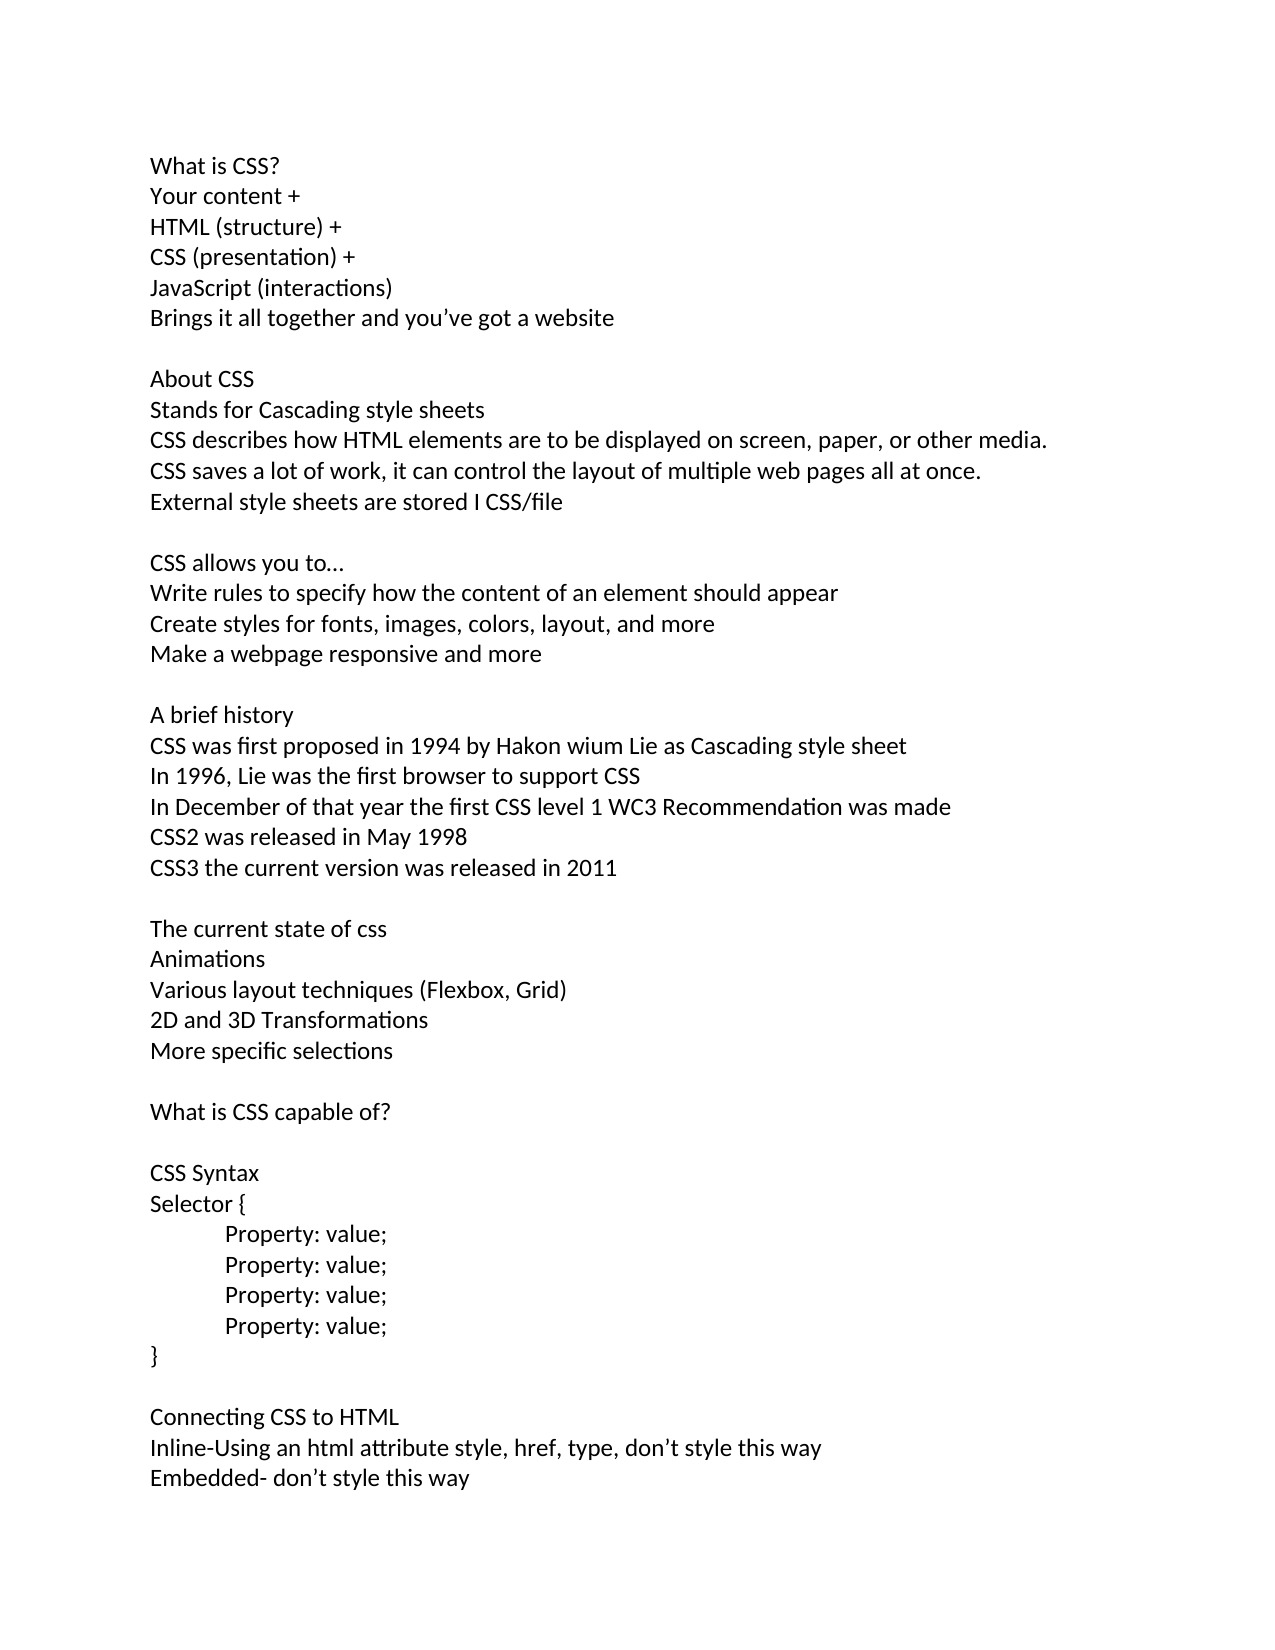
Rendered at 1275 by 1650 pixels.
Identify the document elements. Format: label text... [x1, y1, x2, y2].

text Property: value; [150, 1249, 1125, 1279]
text Property: value; [150, 1218, 1125, 1249]
text In 1996, Lie was the first browser to support CSS [150, 760, 1125, 791]
text Connecting CSS to HTML [150, 1401, 1125, 1432]
text 2D and 3D Transformations [150, 1004, 1125, 1035]
text In December of that year the first CSS level 1 WC3 Recommendation was made [150, 791, 1125, 821]
text JavaScript (interactions) [150, 272, 1125, 303]
text What is CSS capable of? [150, 1096, 1125, 1127]
text Write rules to specify how the content of an element should appear [150, 577, 1125, 608]
text Brings it all together and you’ve got a website [150, 303, 1125, 333]
text Inline-Using an html attribute style, href, type, don’t style this way [150, 1432, 1125, 1462]
text Property: value; [150, 1279, 1125, 1310]
text Property: value; [150, 1310, 1125, 1340]
text } [150, 1340, 1125, 1371]
text CSS allows you to… [150, 547, 1125, 577]
text Your content + [150, 181, 1125, 211]
text CSS was first proposed in 1994 by Hakon wium Lie as Cascading style sheet [150, 730, 1125, 760]
text Make a webpage responsive and more [150, 638, 1125, 669]
text Various layout techniques (Flexbox, Grid) [150, 974, 1125, 1004]
text Create styles for fonts, images, colors, layout, and more [150, 608, 1125, 638]
text CSS Syntax [150, 1157, 1125, 1188]
text External style sheets are stored I CSS/file [150, 486, 1125, 516]
text A brief history [150, 699, 1125, 730]
text About CSS [150, 364, 1125, 394]
text Animations [150, 943, 1125, 974]
text CSS (presentation) + [150, 242, 1125, 272]
text The current state of css [150, 913, 1125, 943]
text Selector { [150, 1188, 1125, 1218]
text CSS2 was released in May 1998 [150, 821, 1125, 852]
text More specific selections [150, 1035, 1125, 1066]
text What is CSS? [150, 150, 1125, 181]
text CSS3 the current version was released in 2011 [150, 852, 1125, 882]
text CSS saves a lot of work, it can control the layout of multiple web pages all at once. [150, 455, 1125, 486]
text Stands for Cascading style sheets [150, 394, 1125, 425]
text CSS describes how HTML elements are to be displayed on screen, paper, or other media. [150, 425, 1125, 455]
text Embedded- don’t style this way [150, 1462, 1125, 1493]
text HTML (structure) + [150, 211, 1125, 242]
